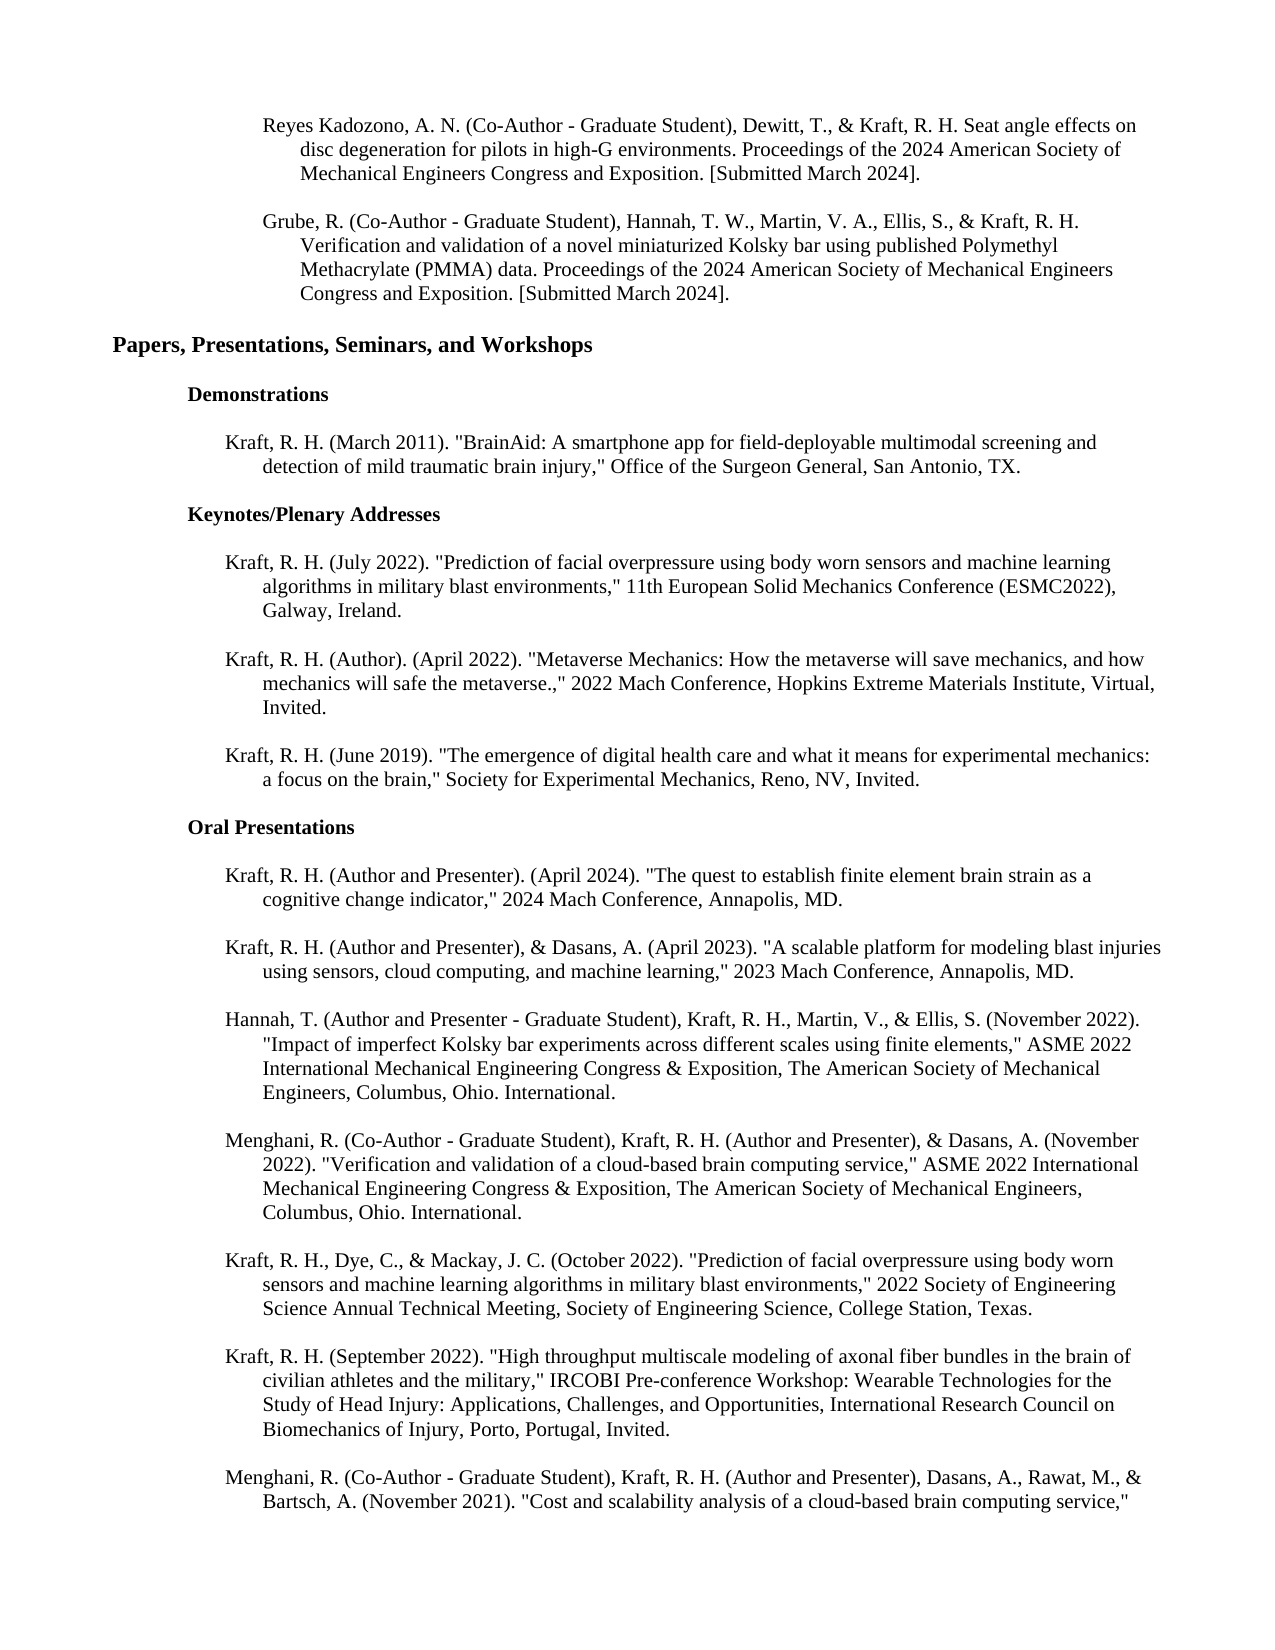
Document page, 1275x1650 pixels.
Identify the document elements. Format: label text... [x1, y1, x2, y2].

text Kraft, R. H. (July 2022). "Prediction of facial overpressure using body worn sensors and machine learning algorithms in military blast environments," 11th European Solid Mechanics Conference (ESMC2022), Galway, Ireland. [225, 550, 1162, 622]
text Kraft, R. H., Dye, C., & Mackay, J. C. (October 2022). "Prediction of facial overpressure using body worn sensors and machine learning algorithms in military blast environments," 2022 Society of Engineering Science Annual Technical Meeting, Society of Engineering Science, College Station, Texas. [225, 1248, 1162, 1320]
text Grube, R. (Co-Author - Graduate Student), Hannah, T. W., Martin, V. A., Ellis, S., & Kraft, R. H. Verification and validation of a novel miniaturized Kolsky bar using published Polymethyl Methacrylate (PMMA) data. Proceedings of the 2024 American Society of Mechanical Engineers Congress and Exposition. [Submitted March 2024]. [262, 209, 1162, 305]
text Kraft, R. H. (Author and Presenter), & Dasans, A. (April 2023). "A scalable platform for modeling blast injuries using sensors, cloud computing, and machine learning," 2023 Mach Conference, Annapolis, MD. [225, 935, 1162, 983]
text Papers, Presentations, Seminars, and Workshops [112, 331, 1162, 358]
text Keynotes/Plenary Addresses [187, 502, 1162, 526]
text Kraft, R. H. (September 2022). "High throughput multiscale modeling of axonal fiber bundles in the brain of civilian athletes and the military," IRCOBI Pre-conference Workshop: Wearable Technologies for the Study of Head Injury: Applications, Challenges, and Opportunities, International Research Council on Biomechanics of Injury, Porto, Portugal, Invited. [225, 1344, 1162, 1441]
text Oral Presentations [187, 815, 1162, 839]
text Kraft, R. H. (March 2011). "BrainAid: A smartphone app for field-deployable multimodal screening and detection of mild traumatic brain injury," Office of the Surgeon General, San Antonio, TX. [225, 430, 1162, 478]
text Menghani, R. (Co-Author - Graduate Student), Kraft, R. H. (Author and Presenter), & Dasans, A. (November 2022). "Verification and validation of a cloud-based brain computing service," ASME 2022 International Mechanical Engineering Congress & Exposition, The American Society of Mechanical Engineers, Columbus, Ohio. International. [225, 1128, 1162, 1224]
text Reyes Kadozono, A. N. (Co-Author - Graduate Student), Dewitt, T., & Kraft, R. H. Seat angle effects on disc degeneration for pilots in high-G environments. Proceedings of the 2024 American Society of Mechanical Engineers Congress and Exposition. [Submitted March 2024]. [262, 112, 1162, 185]
text Kraft, R. H. (Author and Presenter). (April 2024). "The quest to establish finite element brain strain as a cognitive change indicator," 2024 Mach Conference, Annapolis, MD. [225, 863, 1162, 911]
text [225, 1464, 1162, 1513]
text Kraft, R. H. (June 2019). "The emergence of digital health care and what it means for experimental mechanics: a focus on the brain," Society for Experimental Mechanics, Reno, NV, Invited. [225, 743, 1162, 791]
text Demonstrations [187, 382, 1162, 406]
text Hannah, T. (Author and Presenter - Graduate Student), Kraft, R. H., Martin, V., & Ellis, S. (November 2022). "Impact of imperfect Kolsky bar experiments across different scales using finite elements," ASME 2022 International Mechanical Engineering Congress & Exposition, The American Society of Mechanical Engineers, Columbus, Ohio. International. [225, 1007, 1162, 1104]
text Kraft, R. H. (Author). (April 2022). "Metaverse Mechanics: How the metaverse will save mechanics, and how mechanics will safe the metaverse.," 2022 Mach Conference, Hopkins Extreme Materials Institute, Virtual, Invited. [225, 646, 1162, 719]
